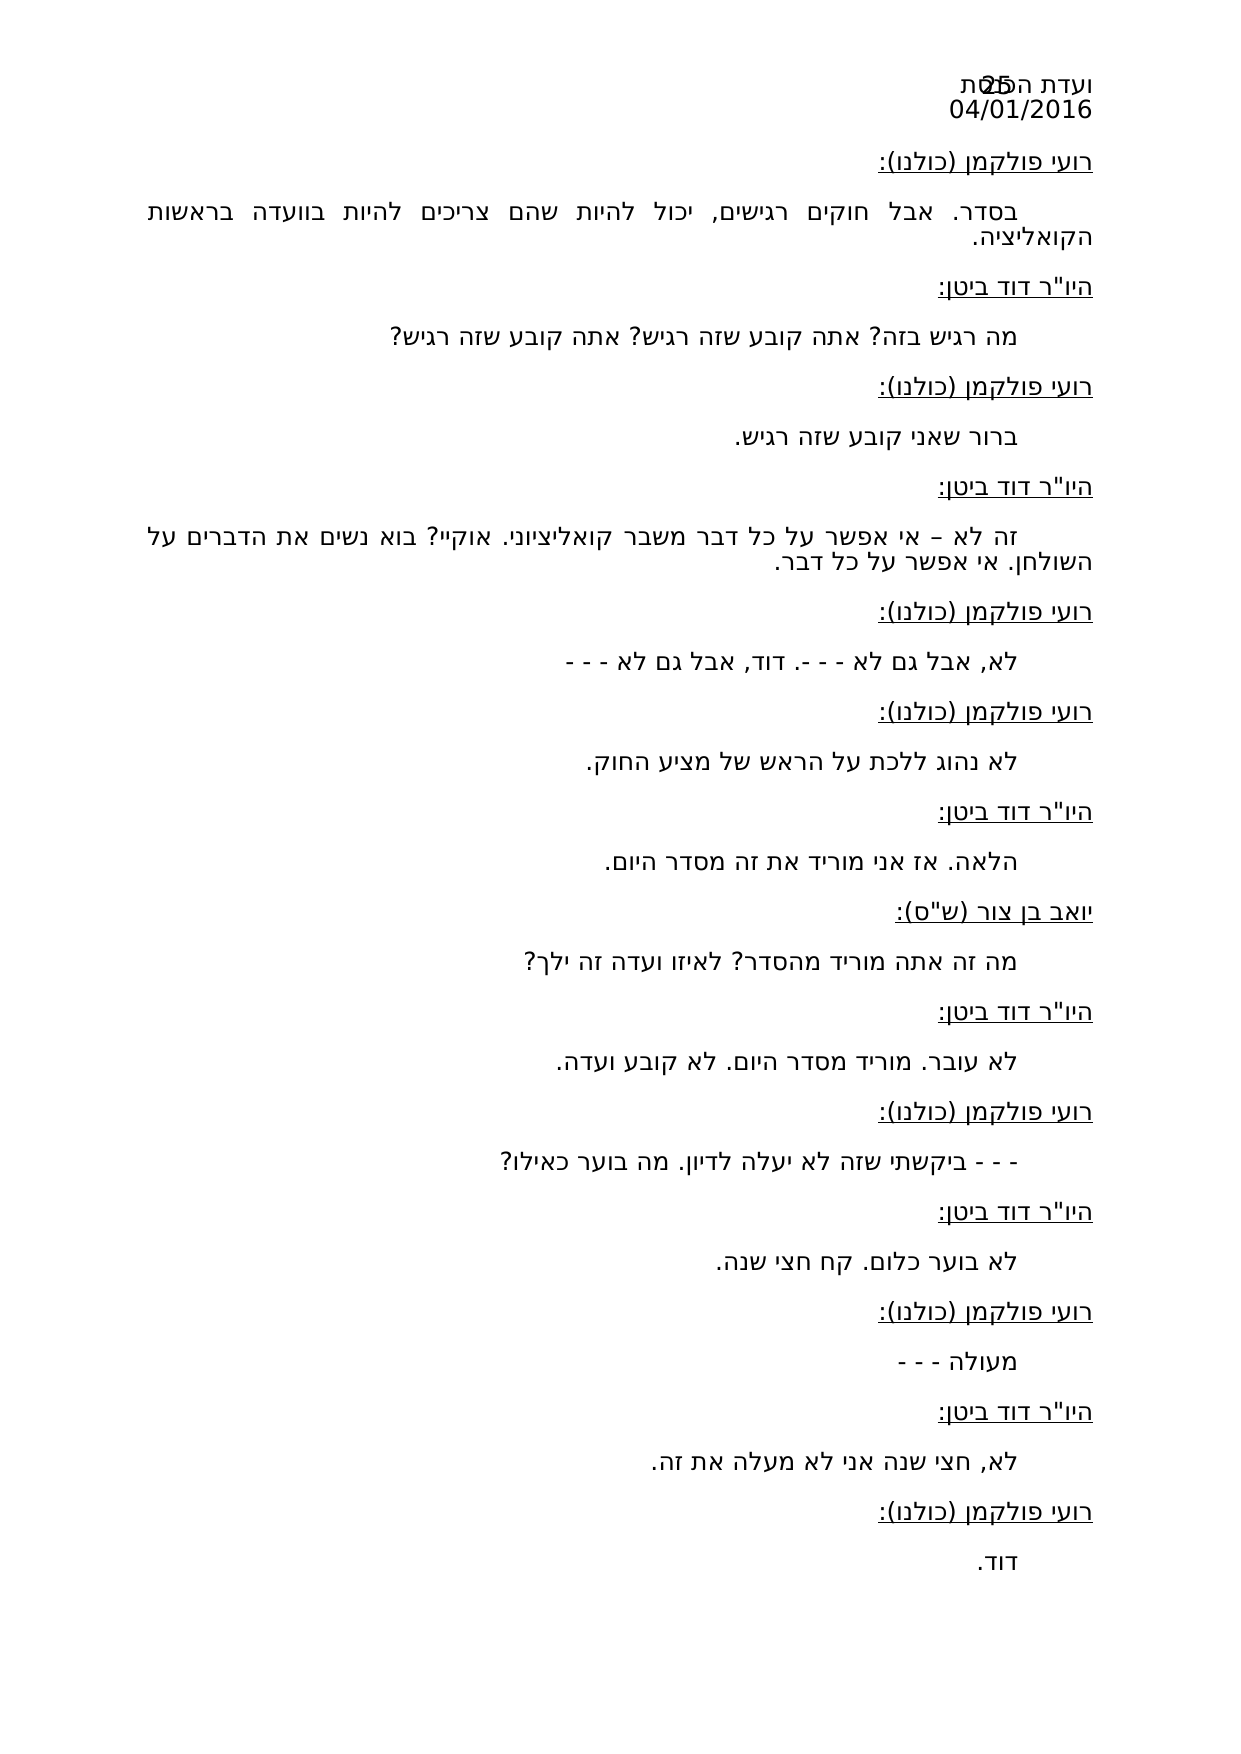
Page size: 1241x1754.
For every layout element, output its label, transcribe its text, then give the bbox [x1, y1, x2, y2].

text לא, אבל גם לא - - -. דוד, אבל גם לא - - - [147, 650, 1093, 675]
text היו"ר דוד ביטן: [147, 800, 1093, 825]
text רועי פולקמן (כולנו): [147, 700, 1093, 725]
text רועי פולקמן (כולנו): [147, 150, 1093, 175]
text הלאה. אז אני מוריד את זה מסדר היום. [147, 850, 1093, 875]
text היו"ר דוד ביטן: [147, 1400, 1093, 1425]
text רועי פולקמן (כולנו): [147, 375, 1093, 400]
text לא עובר. מוריד מסדר היום. לא קובע ועדה. [147, 1050, 1093, 1075]
text ברור שאני קובע שזה רגיש. [147, 425, 1093, 450]
text מעולה - - - [147, 1350, 1093, 1375]
text יואב בן צור (ש"ס): [147, 900, 1093, 925]
text היו"ר דוד ביטן: [147, 1000, 1093, 1025]
text מה זה אתה מוריד מהסדר? לאיזו ועדה זה ילך? [147, 950, 1093, 975]
text רועי פולקמן (כולנו): [147, 1300, 1093, 1325]
text רועי פולקמן (כולנו): [147, 600, 1093, 625]
text היו"ר דוד ביטן: [147, 275, 1093, 300]
text מה רגיש בזה? אתה קובע שזה רגיש? אתה קובע שזה רגיש? [147, 325, 1093, 350]
text - - - ביקשתי שזה לא יעלה לדיון. מה בוער כאילו? [147, 1150, 1093, 1175]
text לא בוער כלום. קח חצי שנה. [147, 1250, 1093, 1275]
text היו"ר דוד ביטן: [147, 475, 1093, 500]
text לא נהוג ללכת על הראש של מציע החוק. [147, 750, 1093, 775]
text דוד. [147, 1550, 1093, 1575]
text בסדר. אבל חוקים רגישים, יכול להיות שהם צריכים להיות בוועדה בראשות הקואליציה. [147, 200, 1093, 250]
text זה לא – אי אפשר על כל דבר משבר קואליציוני. אוקיי? בוא נשים את הדברים על השולחן. אי אפשר על כל דבר. [147, 525, 1093, 575]
text רועי פולקמן (כולנו): [147, 1100, 1093, 1125]
text לא, חצי שנה אני לא מעלה את זה. [147, 1450, 1093, 1475]
text היו"ר דוד ביטן: [147, 1200, 1093, 1225]
text רועי פולקמן (כולנו): [147, 1500, 1093, 1525]
